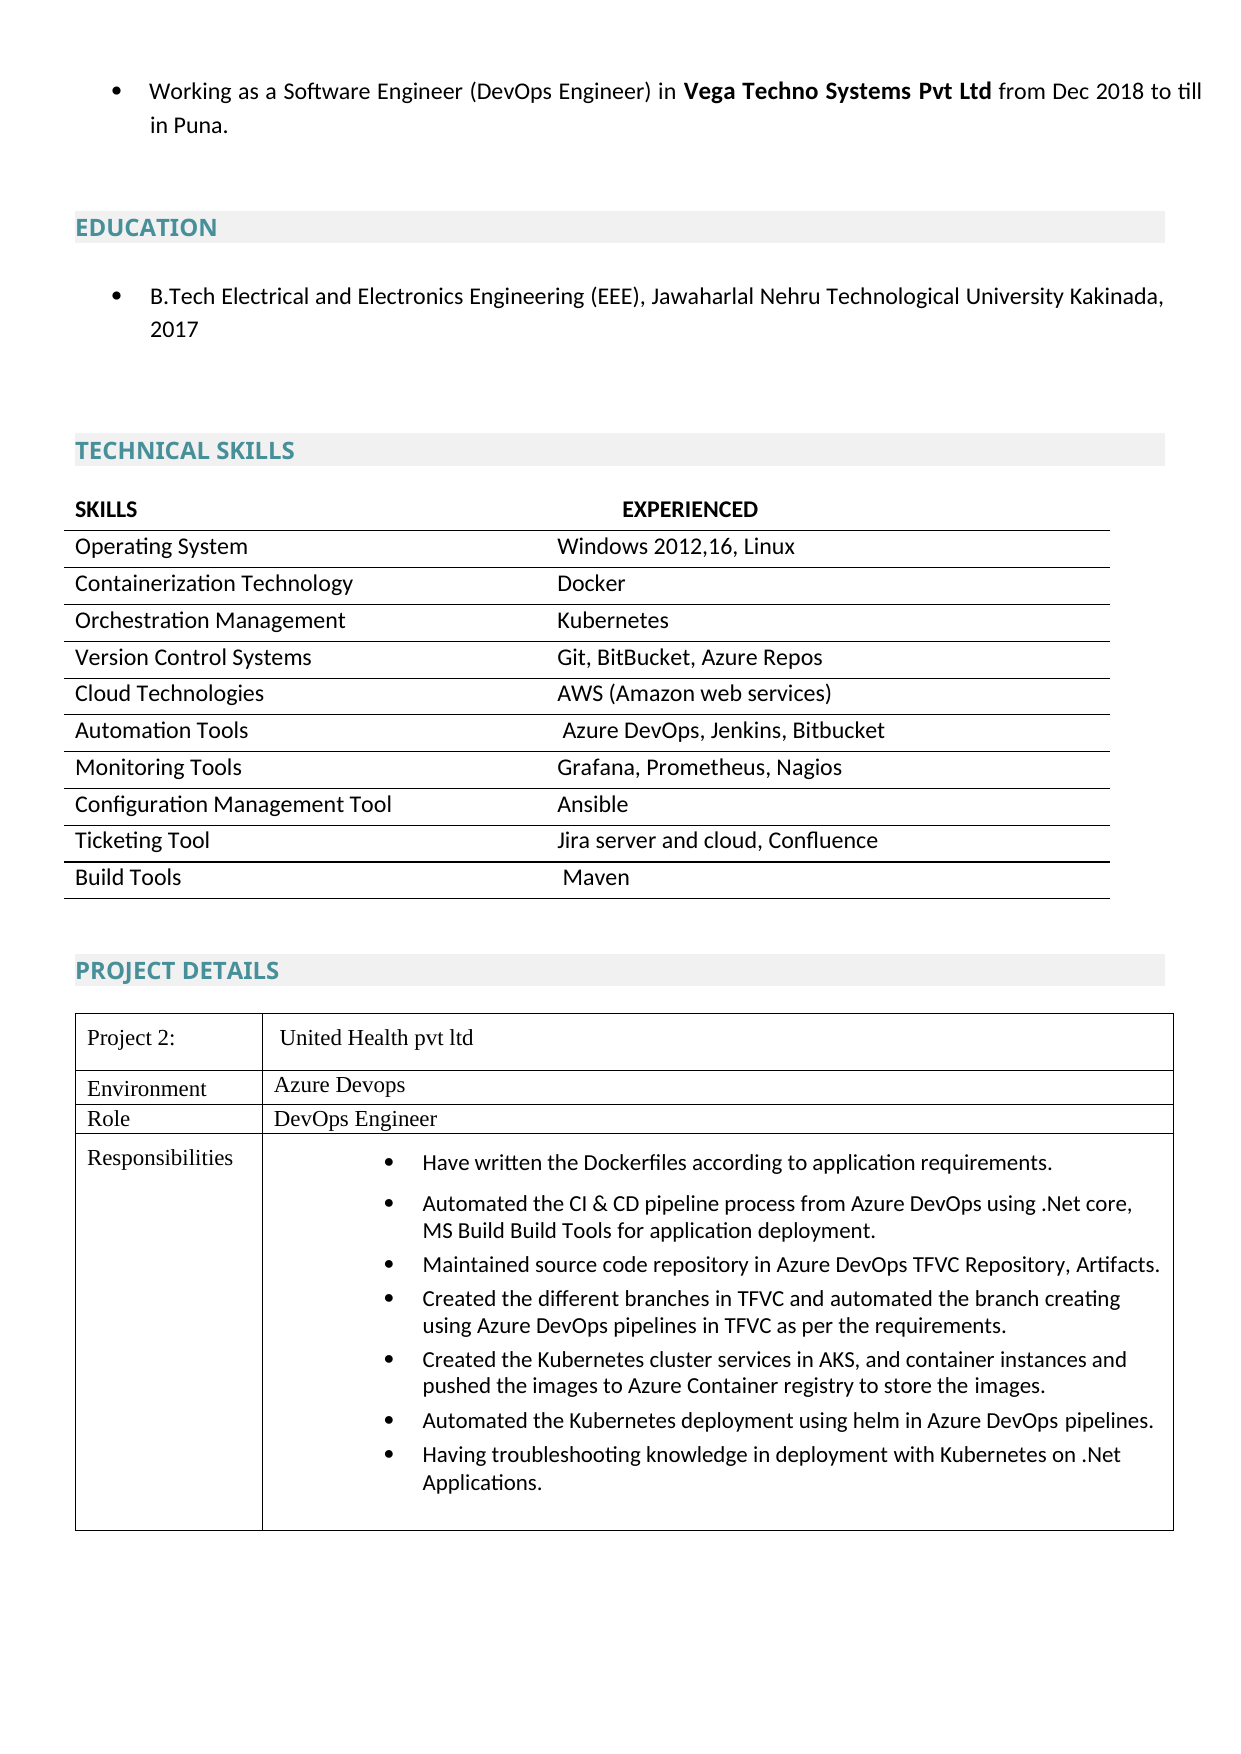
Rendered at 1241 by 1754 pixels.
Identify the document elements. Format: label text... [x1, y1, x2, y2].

table_cell Kubernetes [546, 605, 1110, 641]
list B.Tech Electrical and Electronics Engineering (EEE), Jawaharlal Nehru Technological University Kakinada, 2017 [112, 281, 1165, 344]
table_cell Automation Tools [64, 715, 546, 751]
table_cell Containerization Technology [64, 568, 546, 604]
table_header EXPERIENCED [546, 494, 1110, 530]
table_cell Monitoring Tools [64, 752, 546, 788]
table_cell Operating System [64, 531, 546, 567]
list Working as a Software Engineer (DevOps Engineer) in Vega Techno Systems Pvt Ltd from Dec 2018 to till in Puna. [75, 75, 1165, 139]
text Project details [75, 954, 1165, 986]
text Technical Skills [75, 433, 1165, 466]
table_cell Grafana, Prometheus, Nagios [546, 752, 1110, 788]
table_cell Maven [546, 863, 1110, 898]
table_header SKILLS [64, 494, 546, 530]
table_cell Docker [546, 568, 1110, 604]
table_header [64, 986, 1240, 1610]
text Education [75, 211, 1165, 243]
table_cell Ansible [546, 789, 1110, 824]
table_cell Azure DevOps, Jenkins, Bitbucket [546, 715, 1110, 751]
table_cell AWS (Amazon web services) [546, 679, 1110, 714]
table_cell Build Tools [64, 863, 546, 898]
table_cell Git, BitBucket, Azure Repos [546, 642, 1110, 677]
table_cell Windows 2012,16, Linux [546, 531, 1110, 567]
table_cell Configuration Management Tool [64, 789, 546, 824]
table_cell Jira server and cloud, Confluence [546, 826, 1110, 861]
table_cell Ticketing Tool [64, 826, 546, 861]
table_cell Orchestration Management [64, 605, 546, 641]
table_cell Cloud Technologies [64, 679, 546, 714]
table_cell Version Control Systems [64, 642, 546, 677]
